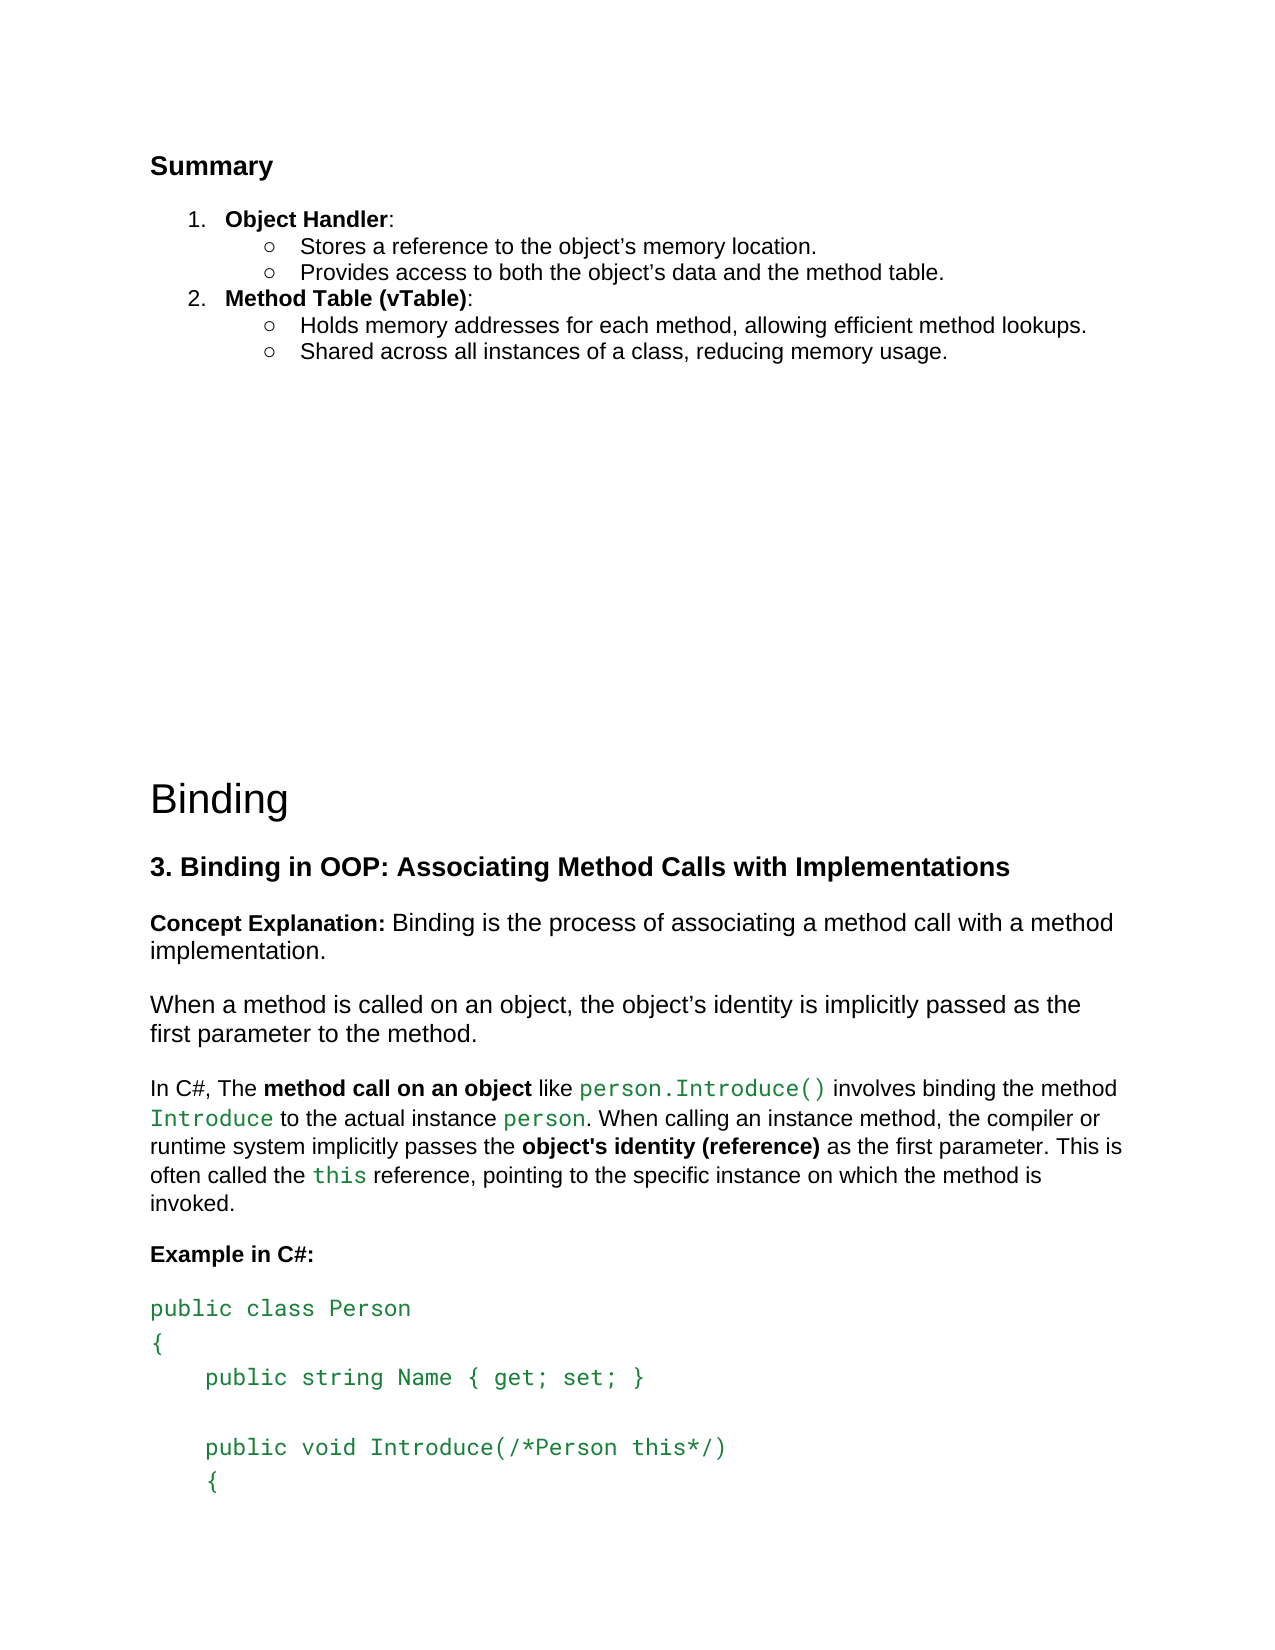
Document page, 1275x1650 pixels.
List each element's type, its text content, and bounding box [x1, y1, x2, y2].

subtitle Summary [150, 150, 1125, 181]
list Holds memory addresses for each method, allowing efficient method lookups. [262, 312, 1125, 338]
text Example in C#: [150, 1241, 1125, 1267]
list Object Handler: [187, 206, 1125, 233]
text public class Person [150, 1292, 1125, 1322]
text In C#, The method call on an object like person.Introduce() involves binding the method Introduce to the actual instance person. When calling an instance method, the compiler or runtime system implicitly passes the object's identity (reference) as the first parameter. This is often called the this reference, pointing to the specific instance on which the method is invoked. [150, 1073, 1125, 1216]
text When a method is called on an object, the object’s identity is implicitly passed as the first parameter to the method. [150, 990, 1125, 1048]
list Stores a reference to the object’s memory location. [262, 233, 1125, 259]
list Method Table (vTable): [187, 285, 1125, 312]
text { [150, 1327, 1125, 1357]
subtitle 3. Binding in OOP: Associating Method Calls with Implementations [150, 851, 1125, 883]
text public void Introduce(/*Person this*/) [150, 1431, 1125, 1461]
list Shared across all instances of a class, reducing memory usage. [262, 338, 1125, 364]
subtitle Binding [150, 774, 1125, 822]
text Concept Explanation: Binding is the process of associating a method call with a method implementation. [150, 908, 1125, 965]
text public string Name { get; set; } [150, 1362, 1125, 1392]
text { [150, 1466, 1125, 1496]
list Provides access to both the object’s data and the method table. [262, 259, 1125, 285]
